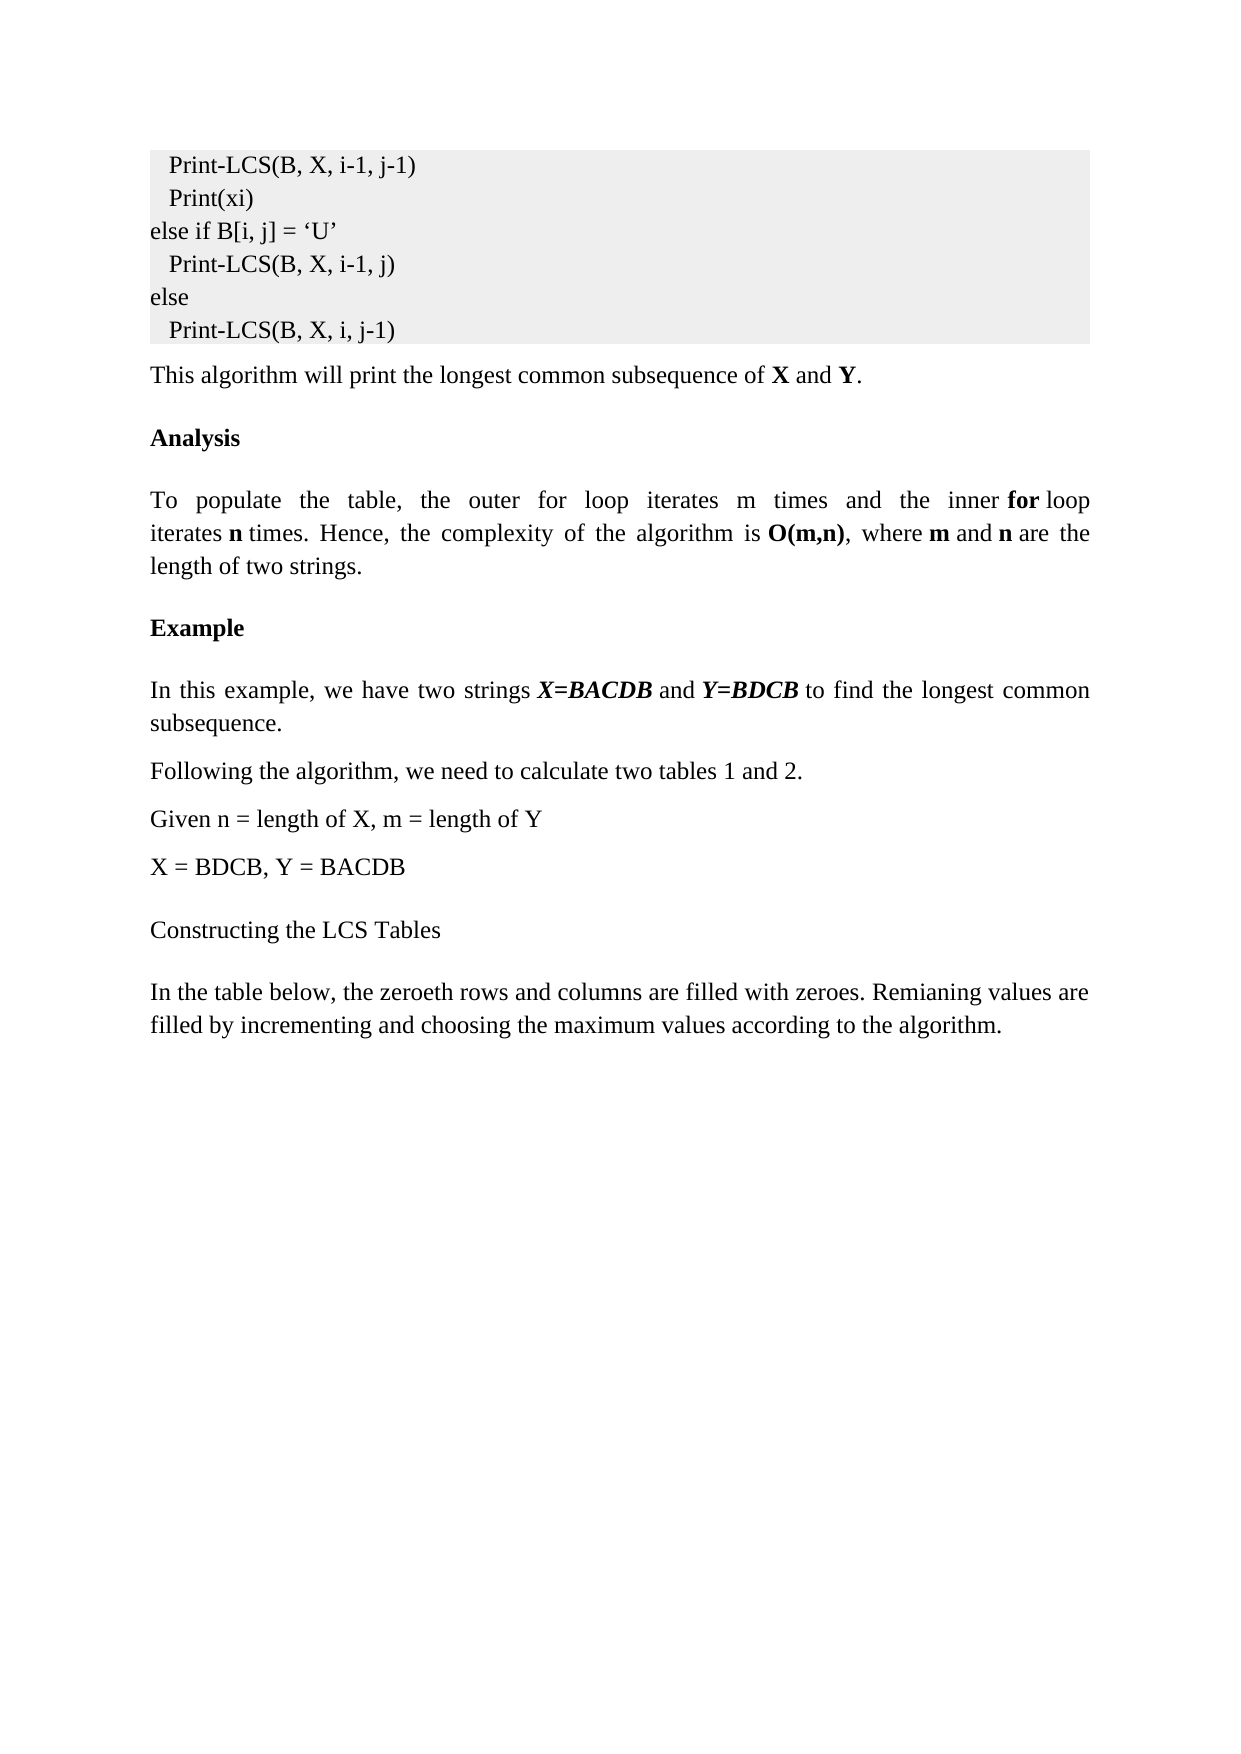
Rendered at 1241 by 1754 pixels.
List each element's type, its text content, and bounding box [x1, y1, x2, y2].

text else [150, 282, 1090, 311]
text This algorithm will print the longest common subsequence of X and Y. [150, 361, 1090, 389]
text Print(xi) [150, 183, 1090, 212]
subtitle Analysis [150, 423, 1090, 452]
text To populate the table, the outer for loop iterates m times and the inner for loop iterates n times. Hence, the complexity of the algorithm is O(m,n), where m and n are the length of two strings. [150, 485, 1090, 580]
text Given n = length of X, m = length of Y [150, 804, 1090, 833]
text Print-LCS(B, X, i-1, j-1) [150, 150, 1090, 179]
text else if B[i, j] = ‘U’ [150, 216, 1090, 245]
text Print-LCS(B, X, i, j-1) [150, 315, 1090, 344]
text In the table below, the zeroeth rows and columns are filled with zeroes. Remianing values are filled by incrementing and choosing the maximum values according to the algorithm. [150, 977, 1090, 1039]
text X = BDCB, Y = BACDB [150, 852, 1090, 881]
text Print-LCS(B, X, i-1, j) [150, 249, 1090, 278]
subtitle Example [150, 613, 1090, 642]
text In this example, we have two strings X=BACDB and Y=BDCB to find the longest common subsequence. [150, 675, 1090, 737]
text Following the algorithm, we need to calculate two tables 1 and 2. [150, 756, 1090, 785]
subtitle Constructing the LCS Tables [150, 915, 1090, 943]
